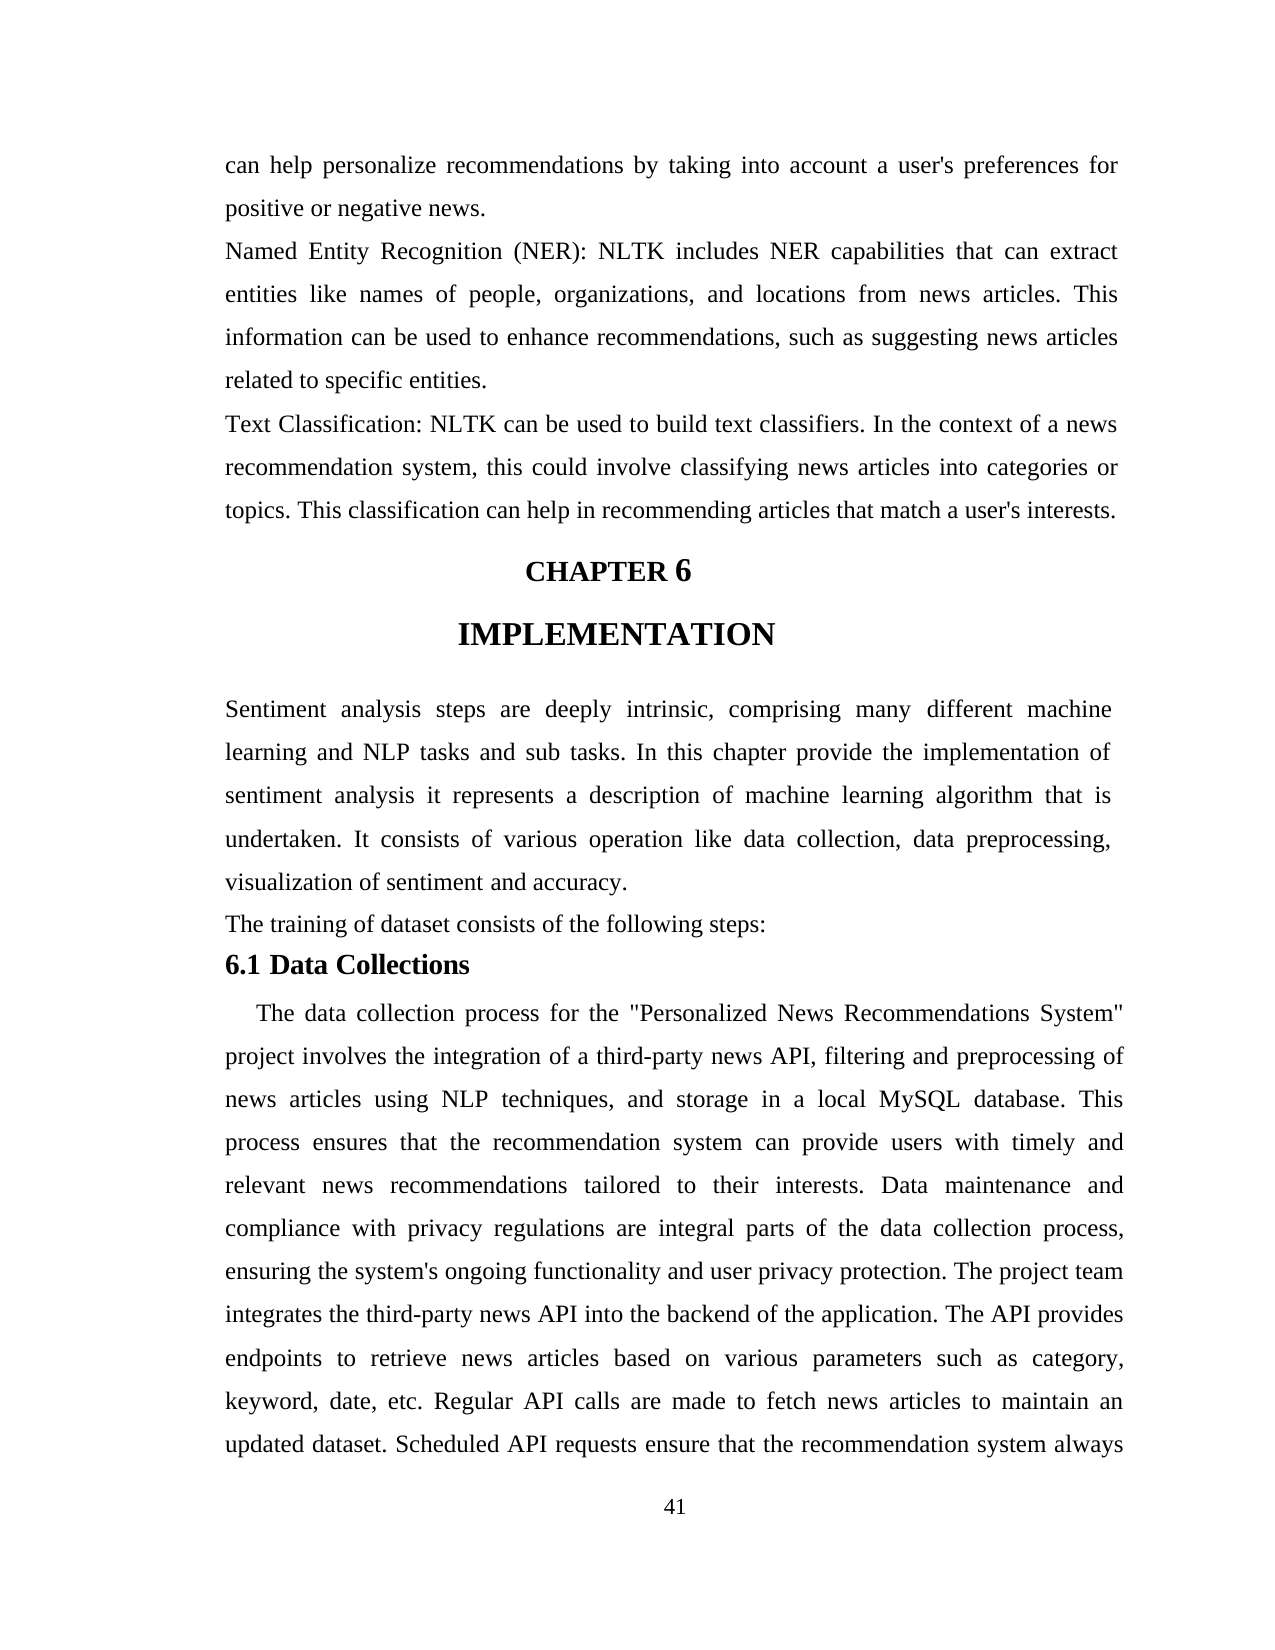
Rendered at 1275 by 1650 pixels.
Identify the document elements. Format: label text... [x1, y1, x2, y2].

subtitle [166, 998, 1125, 1458]
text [225, 150, 1119, 222]
subtitle CHAPTER 6 [225, 551, 918, 589]
subtitle Data Collections [225, 947, 1125, 980]
text Sentiment analysis steps are deeply intrinsic, comprising many different machine learning and NLP tasks and sub tasks. In this chapter provide the implementation of sentiment analysis it represents a description of machine learning algorithm that is undertaken. It consists of various operation like data collection, data preprocessing, visualization of sentiment and accuracy. [225, 694, 1112, 896]
text Named Entity Recognition (NER): NLTK includes NER capabilities that can extract entities like names of people, organizations, and locations from news articles. This information can be used to enhance recommendations, such as suggesting news articles related to specific entities. [225, 236, 1119, 394]
text Text Classification: NLTK can be used to build text classifiers. In the context of a news recommendation system, this could involve classifying news articles into categories or topics. This classification can help in recommending articles that match a user's interests. [225, 409, 1119, 524]
text The training of dataset consists of the following steps: [225, 910, 1125, 938]
text IMPLEMENTATION [225, 614, 918, 652]
